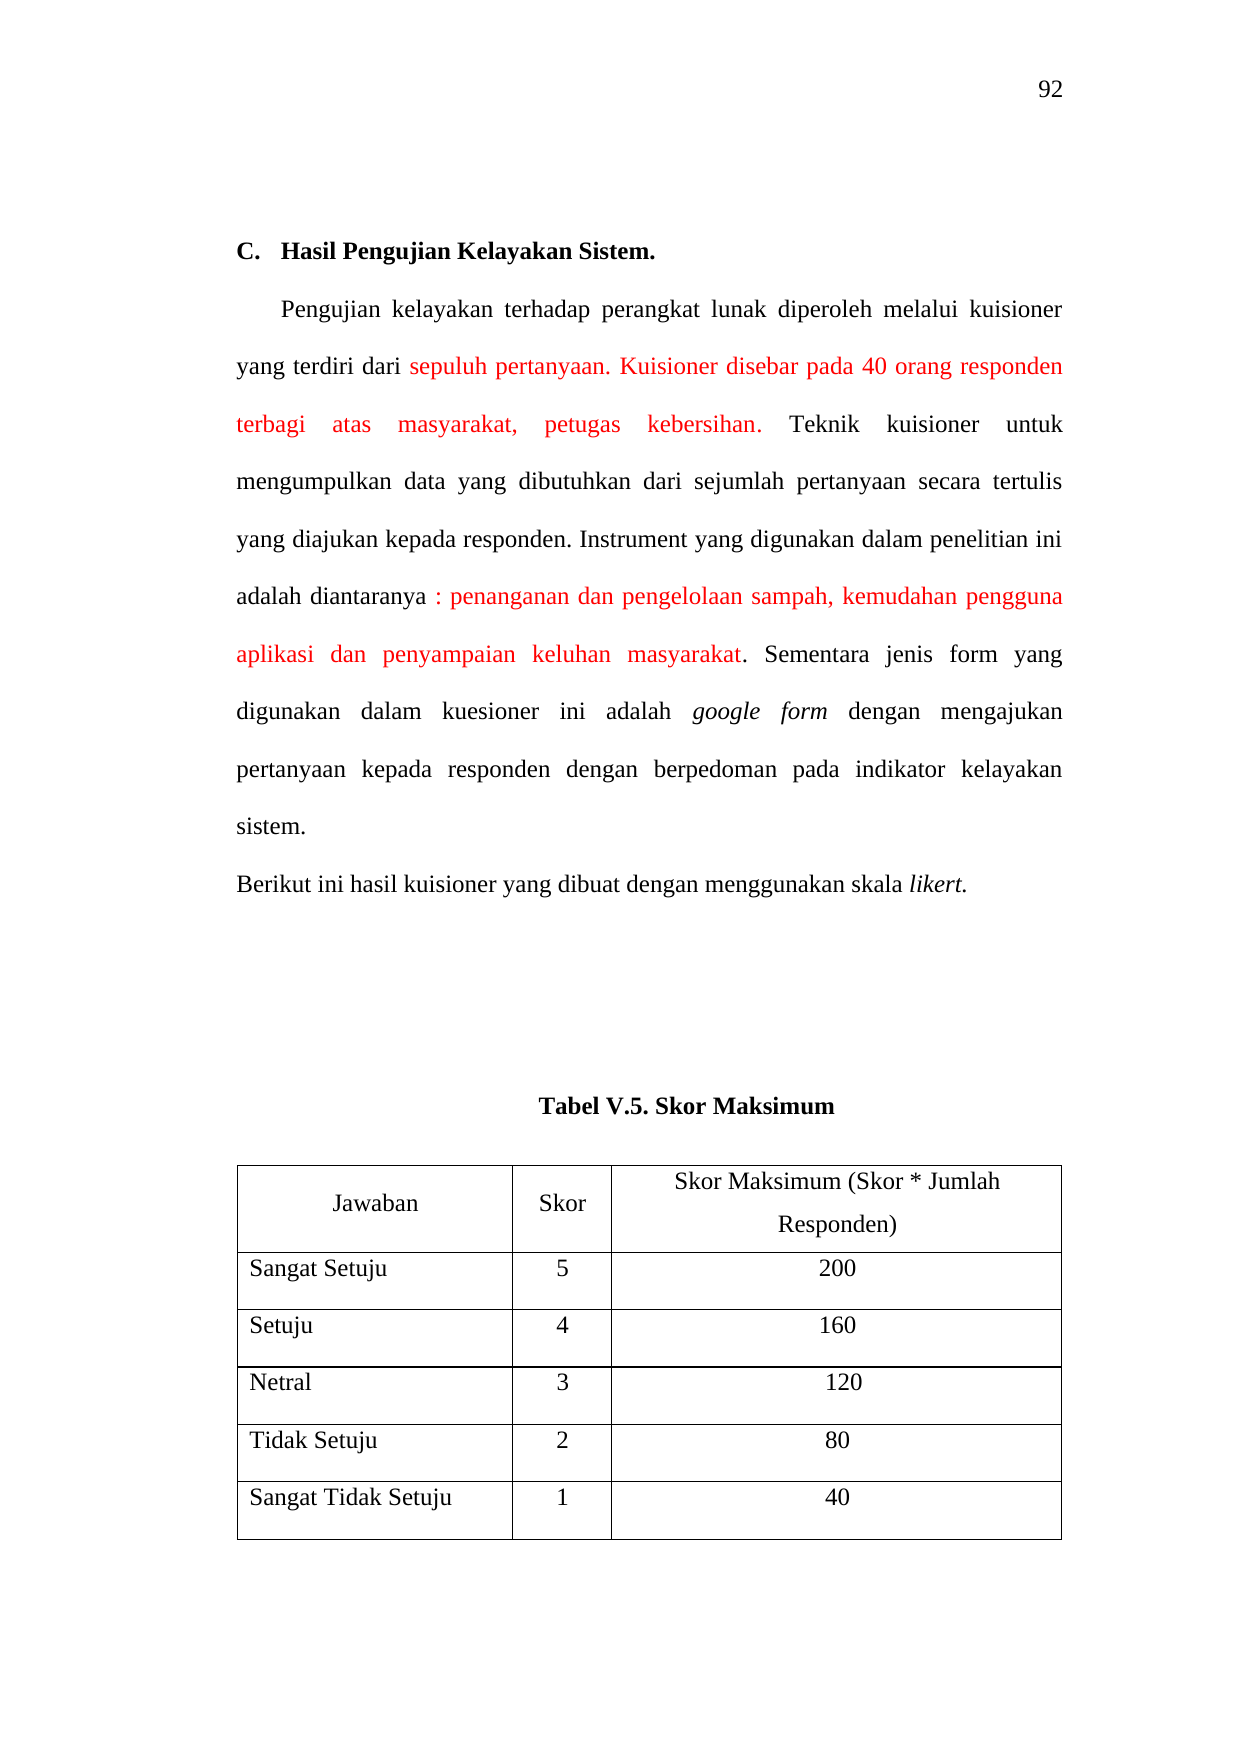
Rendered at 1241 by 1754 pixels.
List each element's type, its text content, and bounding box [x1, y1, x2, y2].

table_header Jawaban [238, 1166, 512, 1252]
table_cell 120 [612, 1368, 1061, 1424]
table_cell Setuju [238, 1310, 512, 1366]
text Pengujian kelayakan terhadap perangkat lunak diperoleh melalui kuisioner yang terdiri dari sepuluh pertanyaan. Kuisioner disebar pada 40 orang responden terbagi atas masyarakat, petugas kebersihan. Teknik kuisioner untuk mengumpulkan data yang dibutuhkan dari sejumlah pertanyaan secara tertulis yang diajukan kepada responden. Instrument yang digunakan dalam penelitian ini adalah diantaranya : penanganan dan pengelolaan sampah, kemudahan pengguna aplikasi dan penyampaian keluhan masyarakat. Sementara jenis form yang digunakan dalam kuesioner ini adalah google form dengan mengajukan pertanyaan kepada responden dengan berpedoman pada indikator kelayakan sistem. [236, 294, 1063, 840]
table_cell Tidak Setuju [238, 1425, 512, 1481]
table_cell Sangat Tidak Setuju [238, 1482, 512, 1539]
table_cell 200 [612, 1253, 1061, 1309]
subtitle Hasil Pengujian Kelayakan Sistem. [236, 236, 1063, 265]
table_header Skor Maksimum (Skor * Jumlah Responden) [612, 1166, 1061, 1252]
table_cell 5 [513, 1253, 611, 1309]
table_cell 1 [513, 1482, 611, 1539]
table_cell 3 [513, 1368, 611, 1424]
table_cell 4 [513, 1310, 611, 1366]
table_cell 160 [612, 1310, 1061, 1366]
table_cell Netral [238, 1368, 512, 1424]
table_cell 2 [513, 1425, 611, 1481]
text Berikut ini hasil kuisioner yang dibuat dengan menggunakan skala likert. [236, 869, 1063, 897]
table_cell 80 [612, 1425, 1061, 1481]
table_cell 40 [612, 1482, 1061, 1539]
table_cell Sangat Setuju [238, 1253, 512, 1309]
text Tabel V.5. Skor Maksimum [236, 1091, 1063, 1120]
table_header Skor [513, 1166, 611, 1252]
